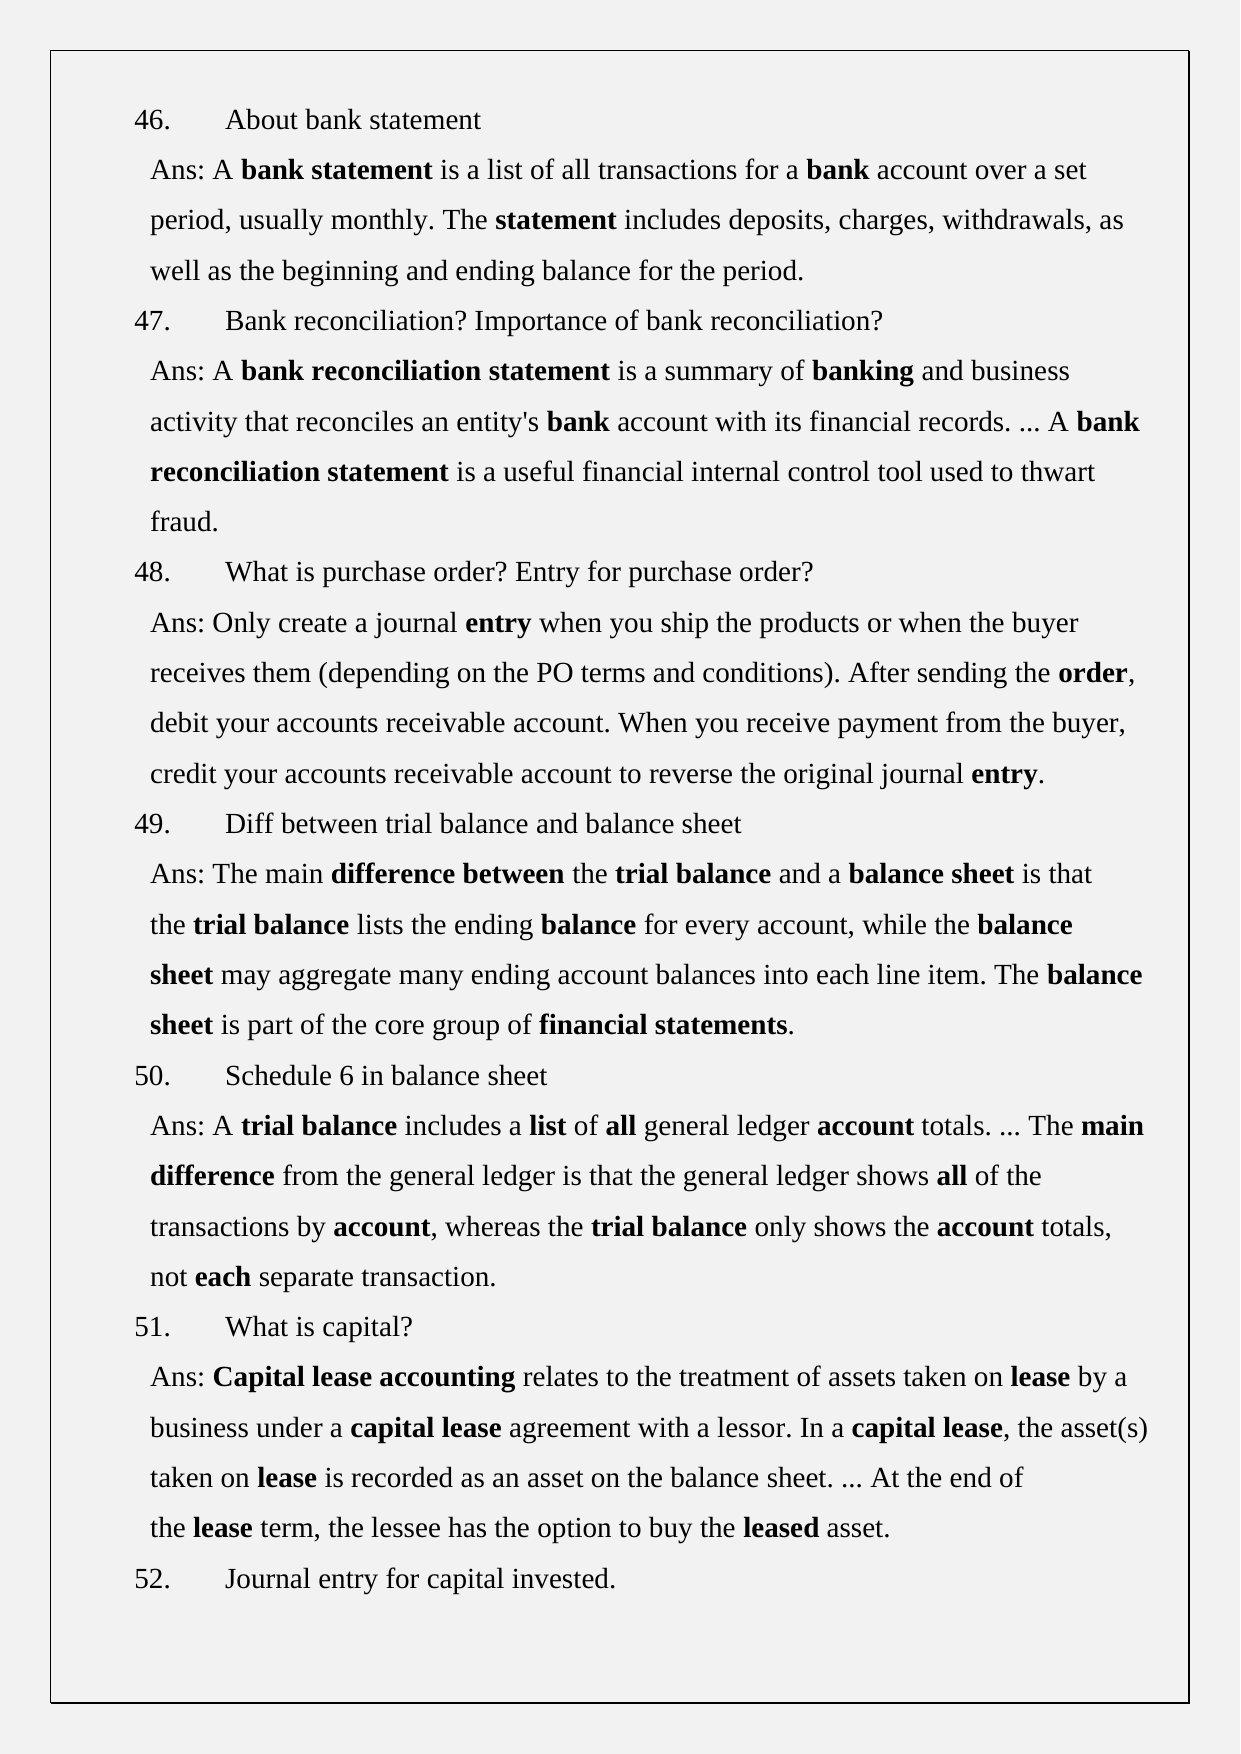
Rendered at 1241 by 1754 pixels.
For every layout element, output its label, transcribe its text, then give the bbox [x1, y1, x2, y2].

list Bank reconciliation? Importance of bank reconciliation? [134, 303, 1164, 337]
list Ans: A bank reconciliation statement is a summary of banking and business activity that reconciles an entity's bank account with its financial records. ... A bank reconciliation statement is a useful financial internal control tool used to thwart fraud. [150, 353, 1164, 538]
list Ans: A trial balance includes a list of all general ledger account totals. ... The main difference from the general ledger is that the general ledger shows all of the transactions by account, whereas the trial balance only shows the account totals, not each separate transaction. [150, 1108, 1164, 1292]
list Journal entry for capital invested. [134, 1561, 1164, 1594]
list Schedule 6 in balance sheet [134, 1058, 1164, 1091]
list Ans: The main difference between the trial balance and a balance sheet is that the trial balance lists the ending balance for every account, while the balance sheet may aggregate many ending account balances into each line item. The balance sheet is part of the core group of financial statements. [150, 856, 1164, 1041]
list About bank statement [134, 102, 1164, 135]
list Ans: A bank statement is a list of all transactions for a bank account over a set period, usually monthly. The statement includes deposits, charges, withdrawals, as well as the beginning and ending balance for the period. [150, 152, 1164, 286]
list Diff between trial balance and balance sheet [134, 806, 1164, 840]
list Ans: Only create a journal entry when you ship the products or when the buyer receives them (depending on the PO terms and conditions). After sending the order, debit your accounts receivable account. When you receive payment from the buyer, credit your accounts receivable account to reverse the original journal entry. [150, 605, 1164, 789]
list Ans: Capital lease accounting relates to the treatment of assets taken on lease by a business under a capital lease agreement with a lessor. In a capital lease, the asset(s) taken on lease is recorded as an asset on the balance sheet. ... At the end of the lease term, the lessee has the option to buy the leased asset. [150, 1359, 1164, 1544]
list What is capital? [134, 1309, 1164, 1343]
list What is purchase order? Entry for purchase order? [134, 554, 1164, 588]
